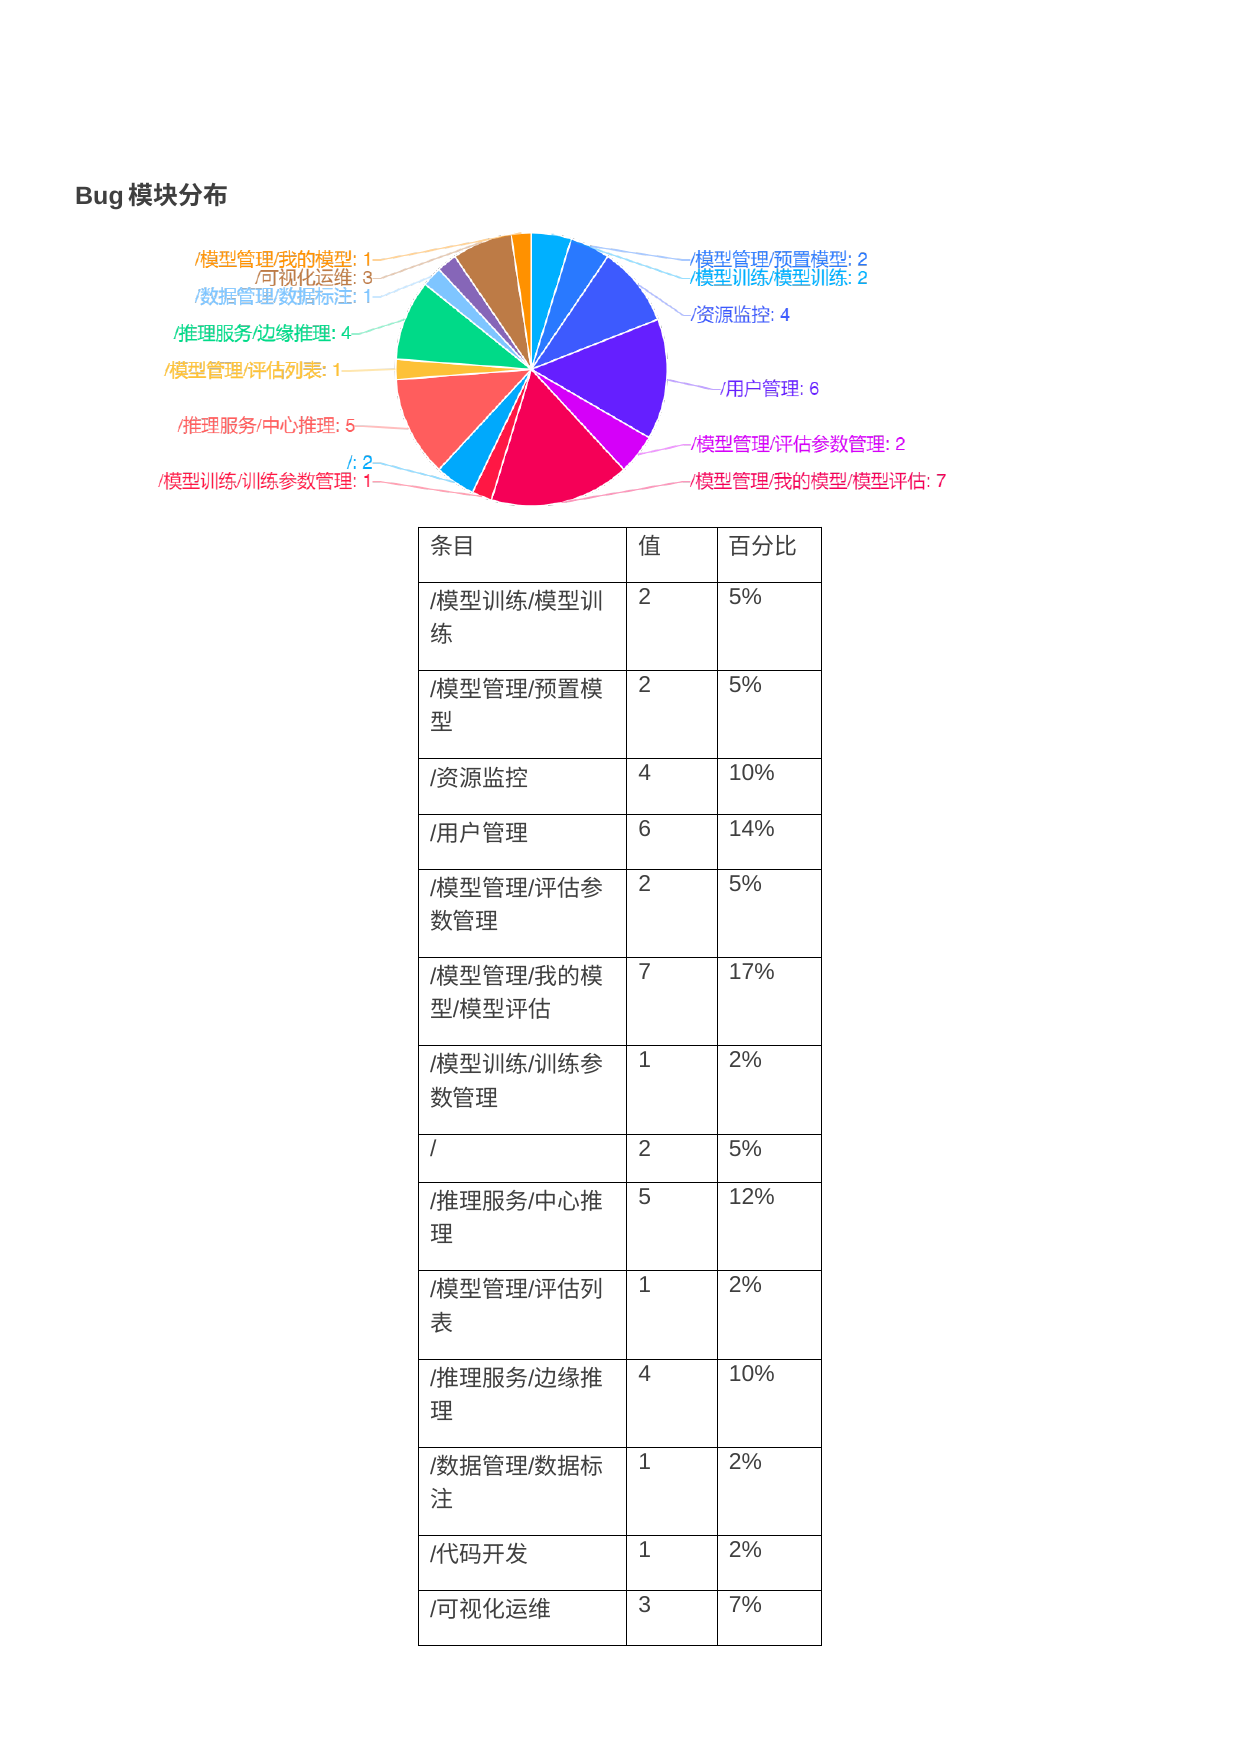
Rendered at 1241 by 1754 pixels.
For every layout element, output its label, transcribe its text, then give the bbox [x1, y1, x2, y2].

table_cell /模型管理/预置模型 [419, 671, 626, 758]
table_cell 2 [627, 671, 717, 758]
table_cell /数据管理/数据标注 [419, 1448, 626, 1535]
table_cell 1 [627, 1046, 717, 1133]
table_header 值 [627, 528, 717, 582]
table_cell 10% [718, 759, 821, 813]
table_cell /模型管理/评估列表 [419, 1271, 626, 1358]
subtitle Bug模块分布 [75, 175, 1165, 211]
table_cell /模型训练/模型训练 [419, 583, 626, 670]
table_cell 10% [718, 1360, 821, 1447]
table_cell 7 [627, 958, 717, 1045]
table_cell /推理服务/边缘推理 [419, 1360, 626, 1447]
table_cell 2 [627, 870, 717, 957]
table_cell 2 [627, 1135, 717, 1182]
table_cell 5% [718, 870, 821, 957]
table_cell 5% [718, 1135, 821, 1182]
table_cell 1 [627, 1536, 717, 1590]
table_cell 4 [627, 759, 717, 813]
table_cell 7% [718, 1591, 821, 1645]
table_cell 1 [627, 1271, 717, 1358]
table_cell /可视化运维 [419, 1591, 626, 1645]
table_cell 4 [627, 1360, 717, 1447]
table_header 百分比 [718, 528, 821, 582]
table_cell / [419, 1135, 626, 1182]
table_cell 17% [718, 958, 821, 1045]
table_cell 5% [718, 583, 821, 670]
picture [75, 232, 1144, 506]
table_cell 2% [718, 1271, 821, 1358]
table_cell 5% [718, 671, 821, 758]
table_cell 1 [627, 1448, 717, 1535]
table_cell /用户管理 [419, 815, 626, 868]
table_cell 2% [718, 1448, 821, 1535]
table_cell /代码开发 [419, 1536, 626, 1590]
table_cell 2% [718, 1046, 821, 1133]
table_cell 2 [627, 583, 717, 670]
table_cell 14% [718, 815, 821, 868]
table_cell /模型管理/我的模型/模型评估 [419, 958, 626, 1045]
table_cell 6 [627, 815, 717, 868]
table_cell 5 [627, 1183, 717, 1270]
table_cell /资源监控 [419, 759, 626, 813]
table_header 条目 [419, 528, 626, 582]
table_cell 12% [718, 1183, 821, 1270]
table_cell /推理服务/中心推理 [419, 1183, 626, 1270]
table_cell /模型训练/训练参数管理 [419, 1046, 626, 1133]
table_cell 2% [718, 1536, 821, 1590]
table_cell /模型管理/评估参数管理 [419, 870, 626, 957]
table_cell 3 [627, 1591, 717, 1645]
